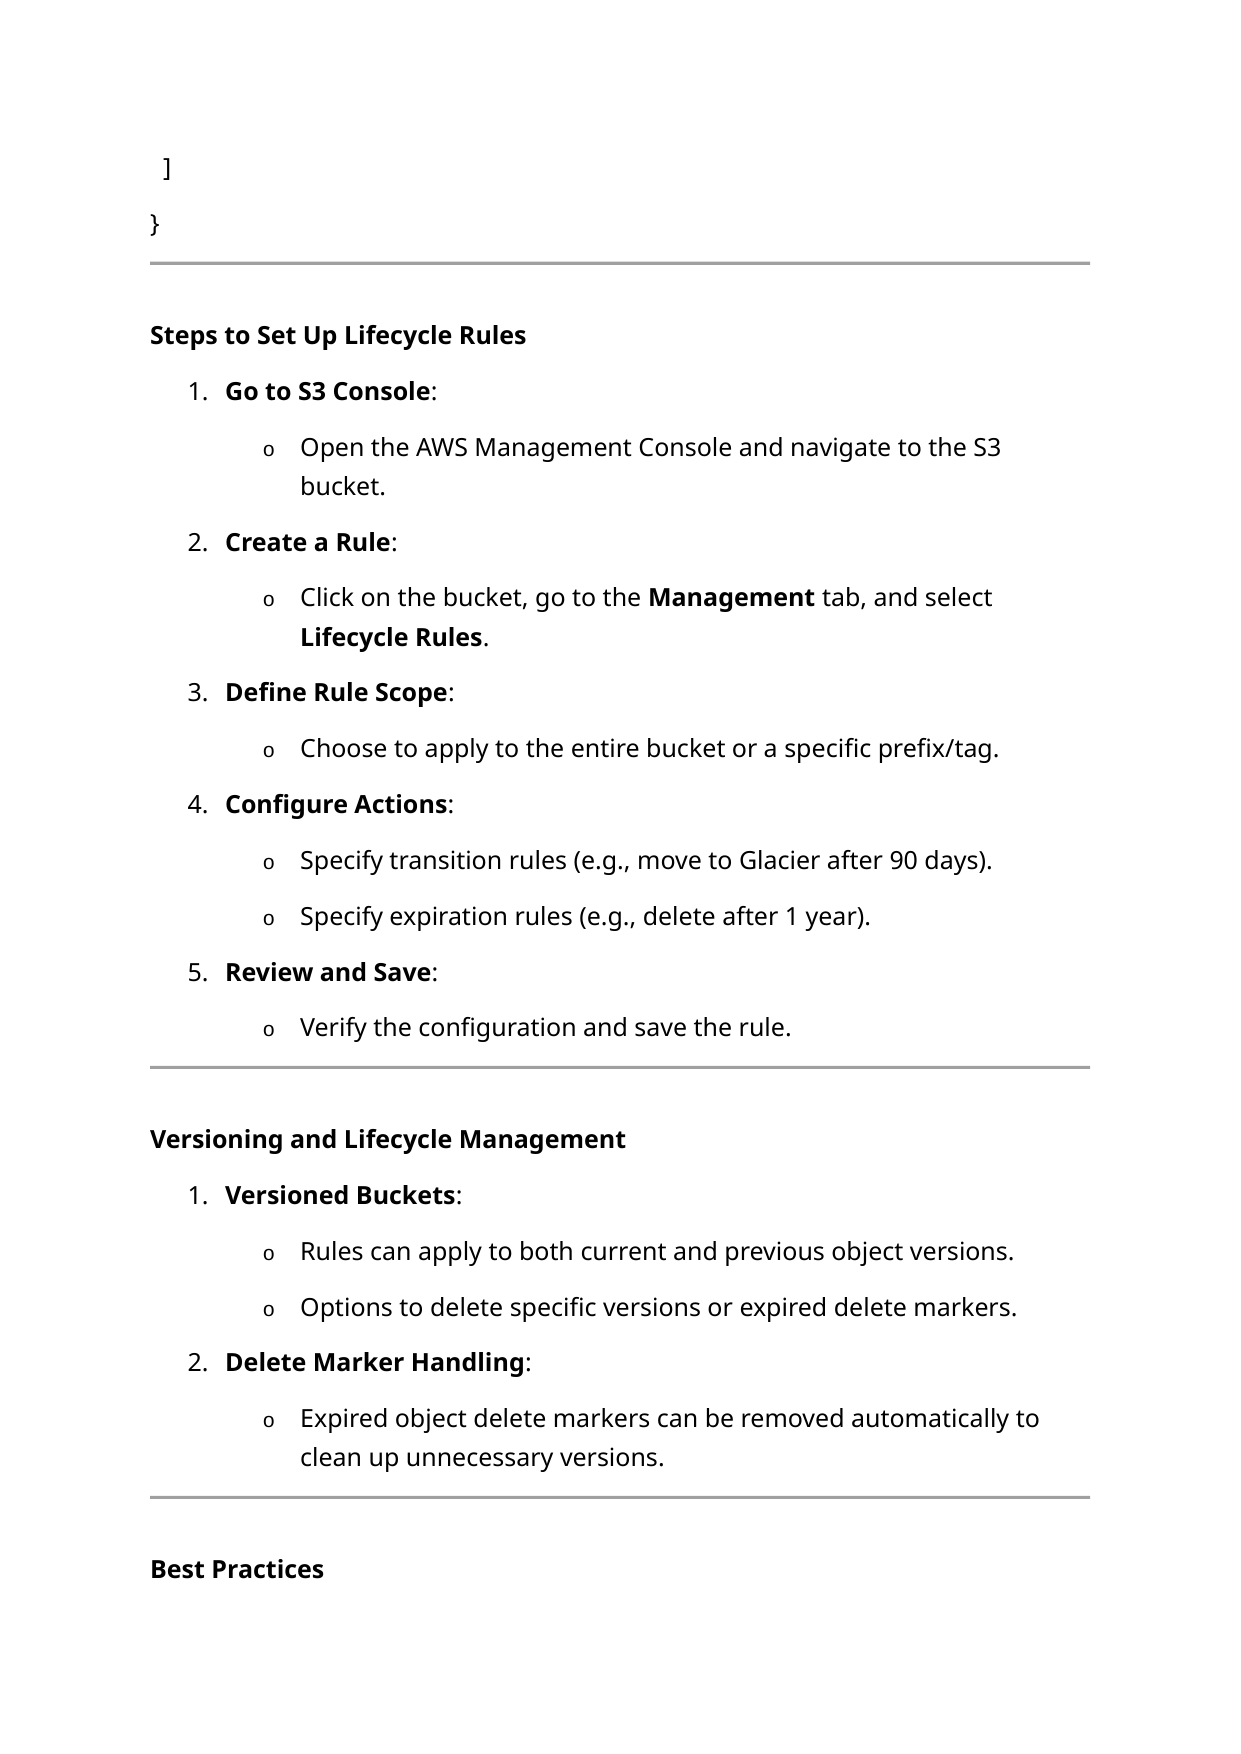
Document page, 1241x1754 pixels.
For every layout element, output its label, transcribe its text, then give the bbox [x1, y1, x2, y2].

list Options to delete specific versions or expired delete markers. [262, 1289, 1090, 1323]
list Review and Save: [187, 954, 1090, 988]
text Best Practices [150, 1552, 1090, 1586]
list Choose to apply to the entire bucket or a specific prefix/tag. [262, 731, 1090, 765]
list Delete Marker Handling: [187, 1345, 1090, 1379]
text Steps to Set Up Lifecycle Rules [150, 317, 1090, 352]
text ] [150, 150, 1090, 184]
list Configure Actions: [187, 787, 1090, 821]
text } [150, 206, 1090, 240]
list Click on the bucket, go to the Management tab, and select Lifecycle Rules. [262, 580, 1090, 653]
list Specify transition rules (e.g., move to Glacier after 90 days). [262, 842, 1090, 877]
list Rules can apply to both current and previous object versions. [262, 1233, 1090, 1267]
list Open the AWS Management Console and navigate to the S3 bucket. [262, 429, 1090, 502]
list Define Rule Scope: [187, 675, 1090, 709]
text Versioning and Lifecycle Management [150, 1122, 1090, 1156]
list Create a Rule: [187, 524, 1090, 558]
list Specify expiration rules (e.g., delete after 1 year). [262, 898, 1090, 932]
list Expired object delete markers can be removed automatically to clean up unnecessary versions. [262, 1401, 1090, 1474]
list Verify the configuration and save the rule. [262, 1010, 1090, 1044]
list Versioned Buckets: [187, 1177, 1090, 1212]
list Go to S3 Console: [187, 373, 1090, 407]
